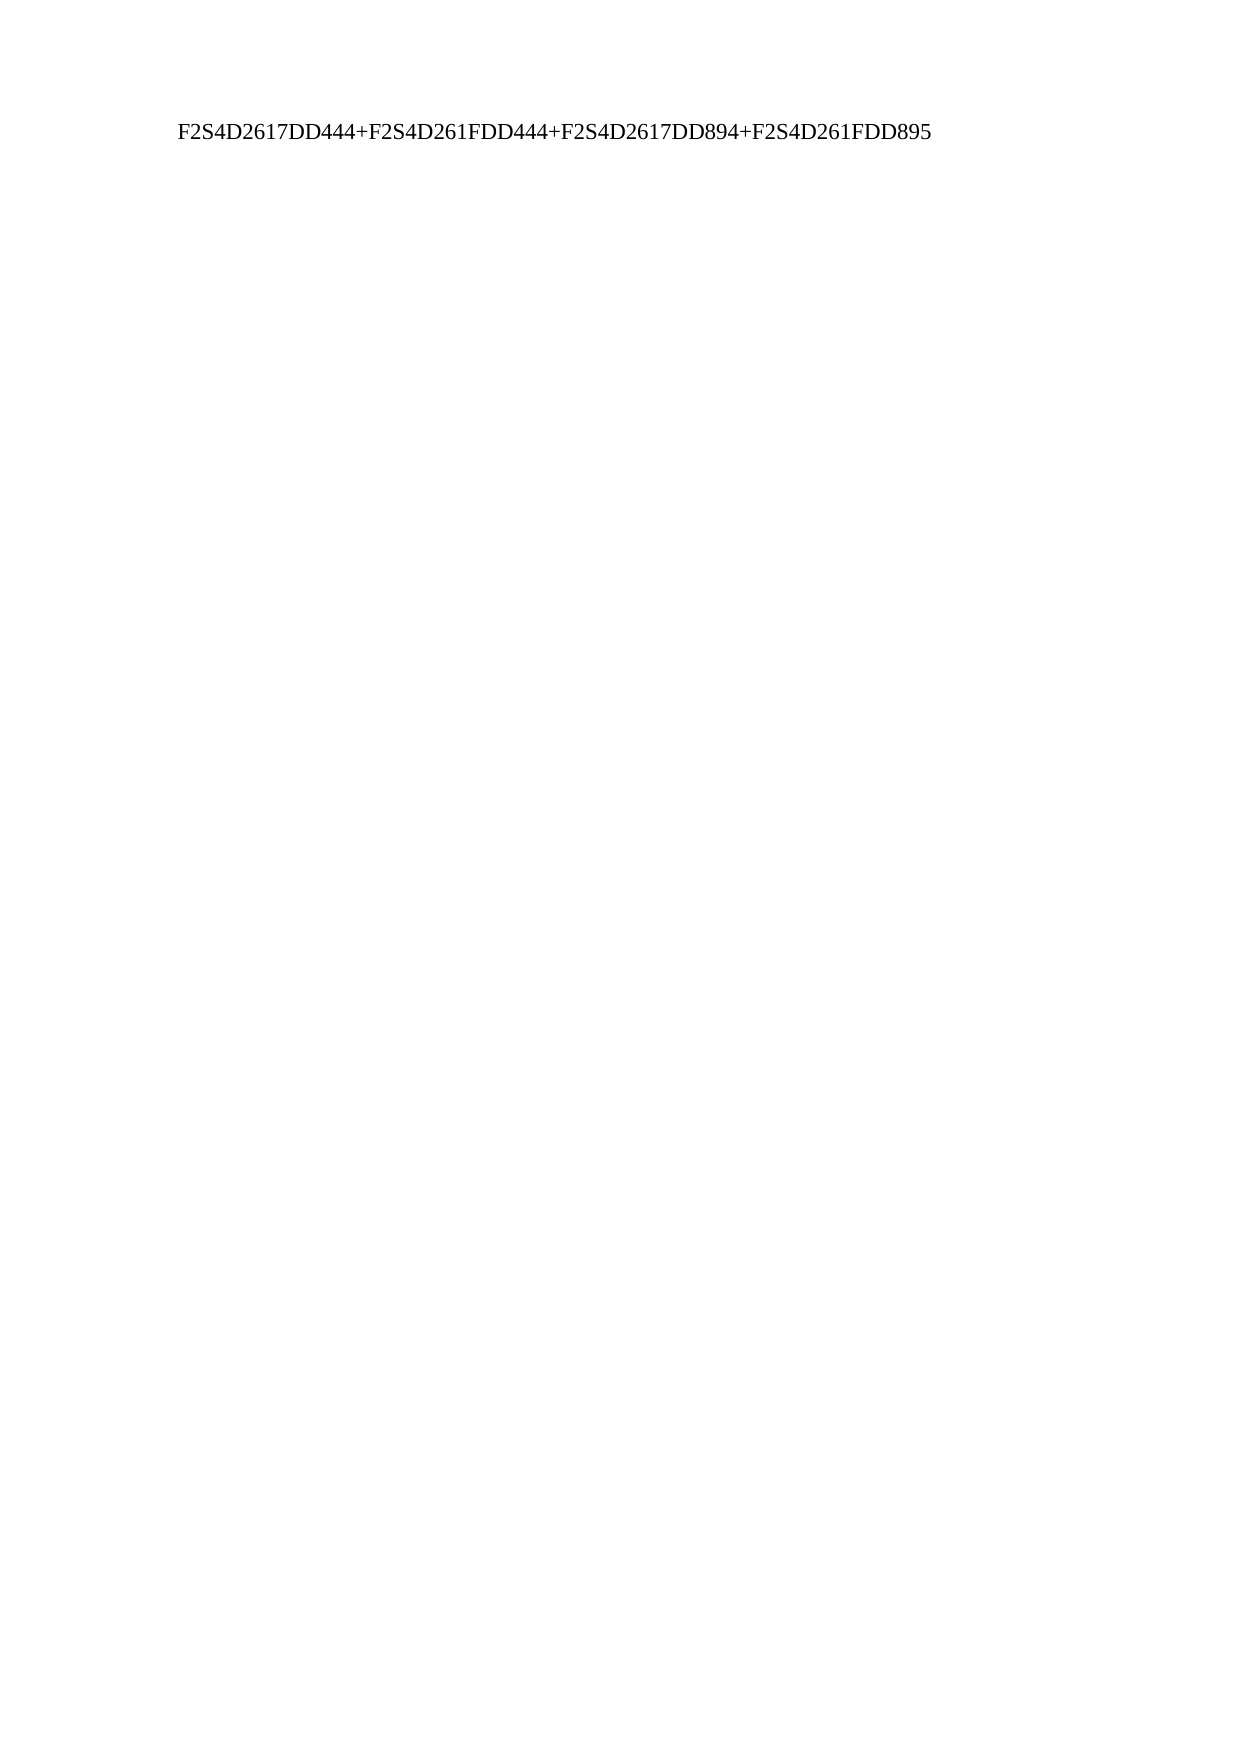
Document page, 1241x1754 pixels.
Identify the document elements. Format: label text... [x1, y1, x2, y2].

text F2S4D2617DD444+F2S4D261FDD444+F2S4D2617DD894+F2S4D261FDD895 [177, 118, 1152, 144]
